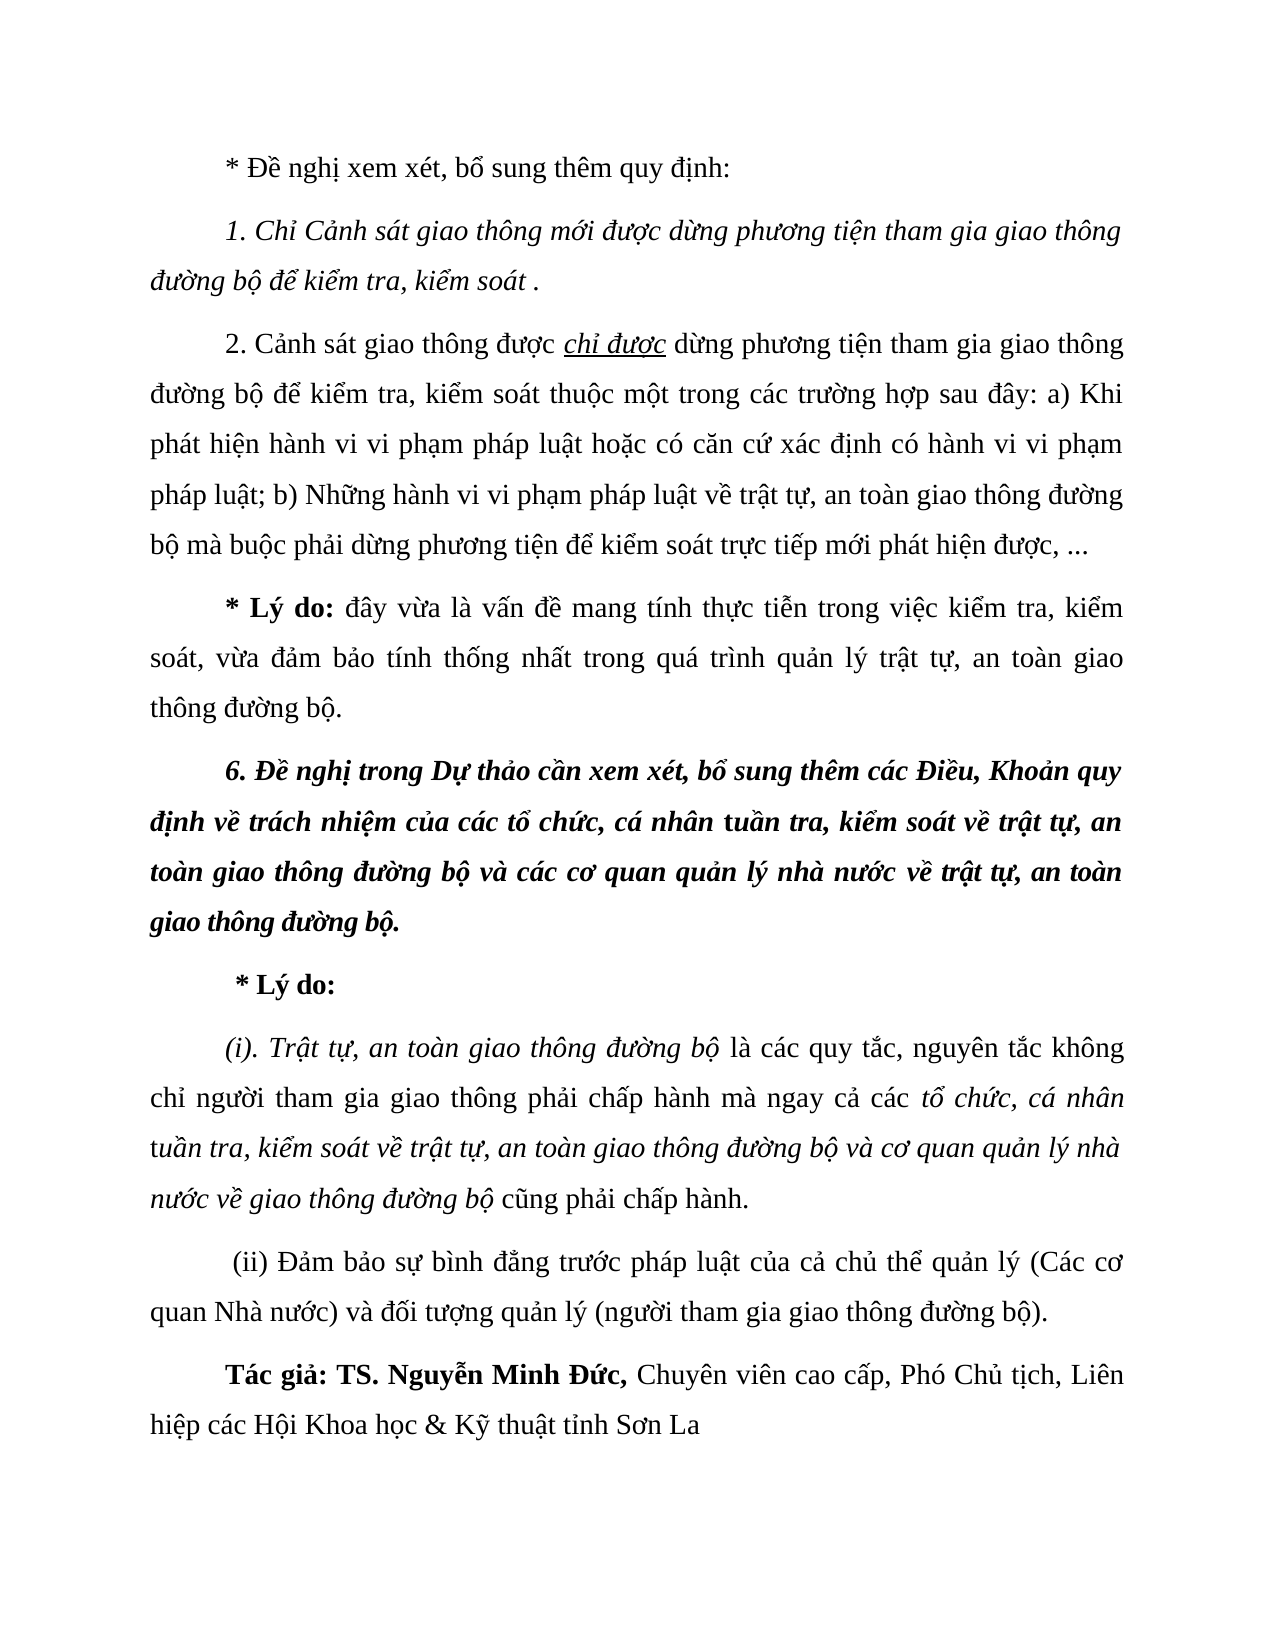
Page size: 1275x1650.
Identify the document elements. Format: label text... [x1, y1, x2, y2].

text 6. Đề nghị trong Dự thảo cần xem xét, bổ sung thêm các Điều, Khoản quy định về trách nhiệm của các tổ chức, cá nhân tuần tra, kiểm soát về trật tự, an toàn giao thông đường bộ và các cơ quan quản lý nhà nước về trật tự, an toàn giao thông đường bộ. [150, 753, 1125, 938]
text Tác giả: TS. Nguyễn Minh Đức, Chuyên viên cao cấp, Phó Chủ tịch, Liên hiệp các Hội Khoa học & Kỹ thuật tỉnh Sơn La [150, 1357, 1125, 1441]
text * Lý do: [150, 967, 1125, 1001]
text (i). Trật tự, an toàn giao thông đường bộ là các quy tắc, nguyên tắc không chỉ người tham gia giao thông phải chấp hành mà ngay cả các tổ chức, cá nhân tuần tra, kiểm soát về trật tự, an toàn giao thông đường bộ và cơ quan quản lý nhà nước về giao thông đường bộ cũng phải chấp hành. [150, 1030, 1125, 1214]
text 1. Chỉ Cảnh sát giao thông mới được dừng phương tiện tham gia giao thông đường bộ để kiểm tra, kiểm soát . [150, 213, 1125, 297]
text (ii) Đảm bảo sự bình đẳng trước pháp luật của cả chủ thể quản lý (Các cơ quan Nhà nước) và đối tượng quản lý (người tham gia giao thông đường bộ). [150, 1244, 1125, 1328]
text 2. Cảnh sát giao thông được chỉ được dừng phương tiện tham gia giao thông đường bộ để kiểm tra, kiểm soát thuộc một trong các trường hợp sau đây: a) Khi phát hiện hành vi vi phạm pháp luật hoặc có căn cứ xác định có hành vi vi phạm pháp luật; b) Những hành vi vi phạm pháp luật về trật tự, an toàn giao thông đường bộ mà buộc phải dừng phương tiện để kiểm soát trực tiếp mới phát hiện được, ... [150, 326, 1125, 561]
text * Lý do: đây vừa là vấn đề mang tính thực tiễn trong việc kiểm tra, kiểm soát, vừa đảm bảo tính thống nhất trong quá trình quản lý trật tự, an toàn giao thông đường bộ. [150, 590, 1125, 724]
text * Đề nghị xem xét, bổ sung thêm quy định: [150, 150, 1125, 183]
